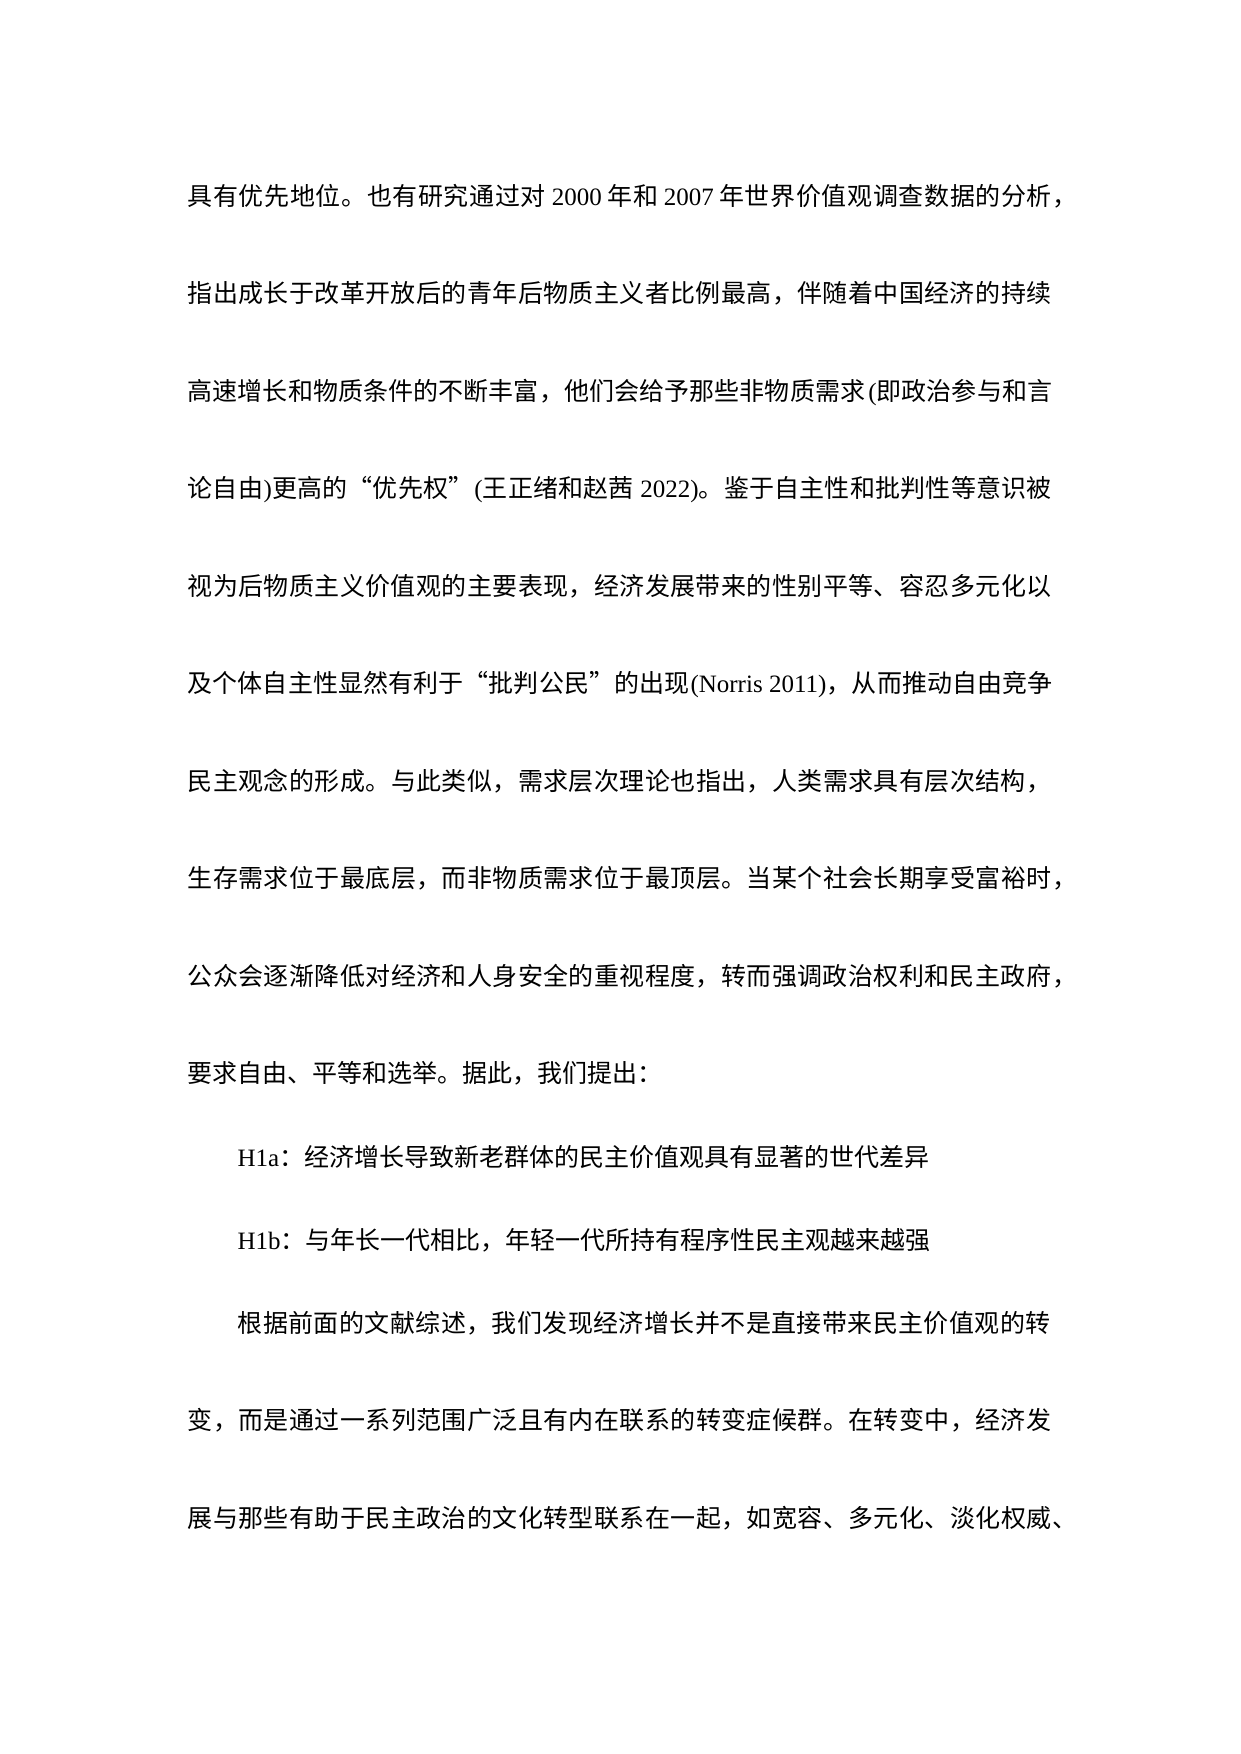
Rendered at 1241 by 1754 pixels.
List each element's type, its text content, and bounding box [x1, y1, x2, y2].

text H1b：与年长一代相比，年轻一代所持有程序性民主观越来越强 [187, 1206, 1053, 1271]
text H1a：经济增长导致新老群体的民主价值观具有显著的世代差异 [187, 1123, 1053, 1188]
